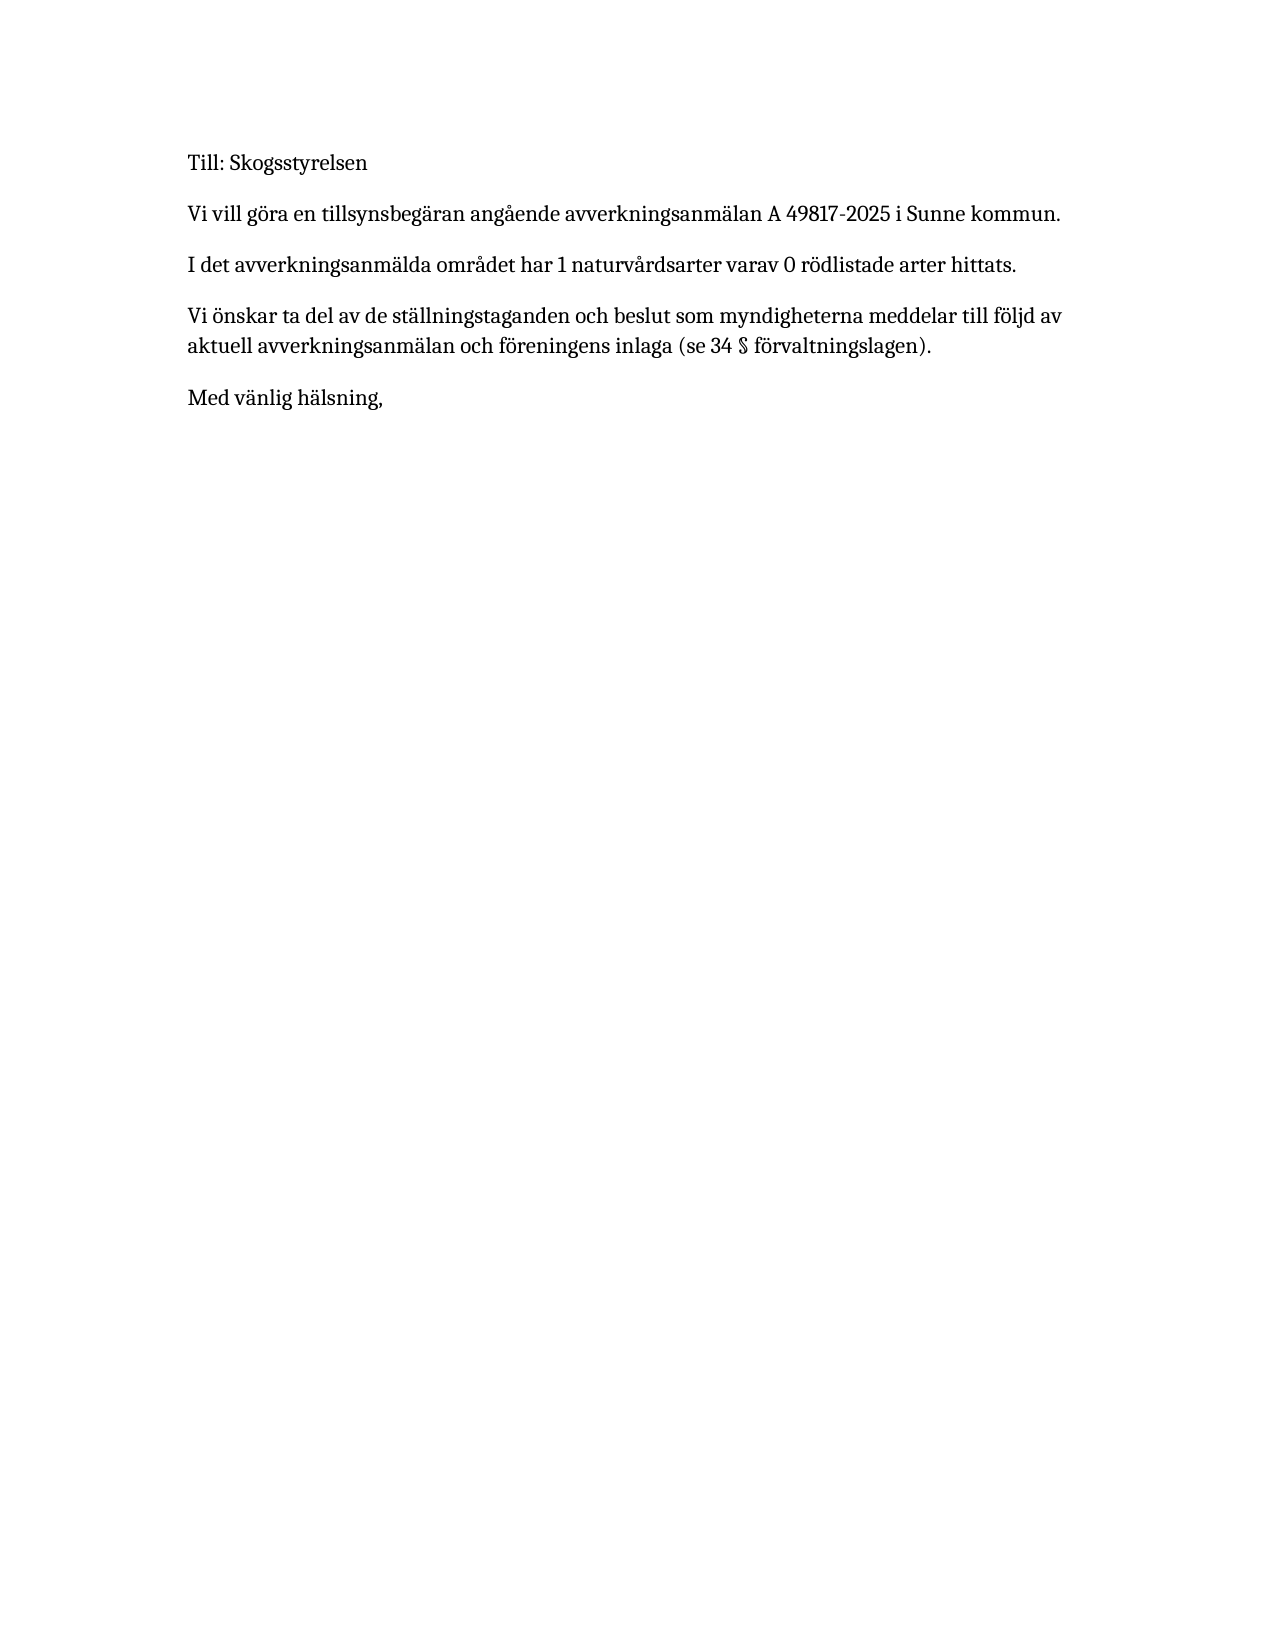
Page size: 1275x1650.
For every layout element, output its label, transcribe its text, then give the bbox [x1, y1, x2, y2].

text Till: Skogsstyrelsen [187, 150, 1087, 176]
text I det avverkningsanmälda området har 1 naturvårdsarter varav 0 rödlistade arter hittats. [187, 252, 1087, 278]
text Vi vill göra en tillsynsbegäran angående avverkningsanmälan A 49817-2025 i Sunne kommun. [187, 201, 1087, 227]
text Med vänlig hälsning, [187, 384, 1087, 441]
text Vi önskar ta del av de ställningstaganden och beslut som myndigheterna meddelar till följd av aktuell avverkningsanmälan och föreningens inlaga (se 34 § förvaltningslagen). [187, 303, 1087, 360]
